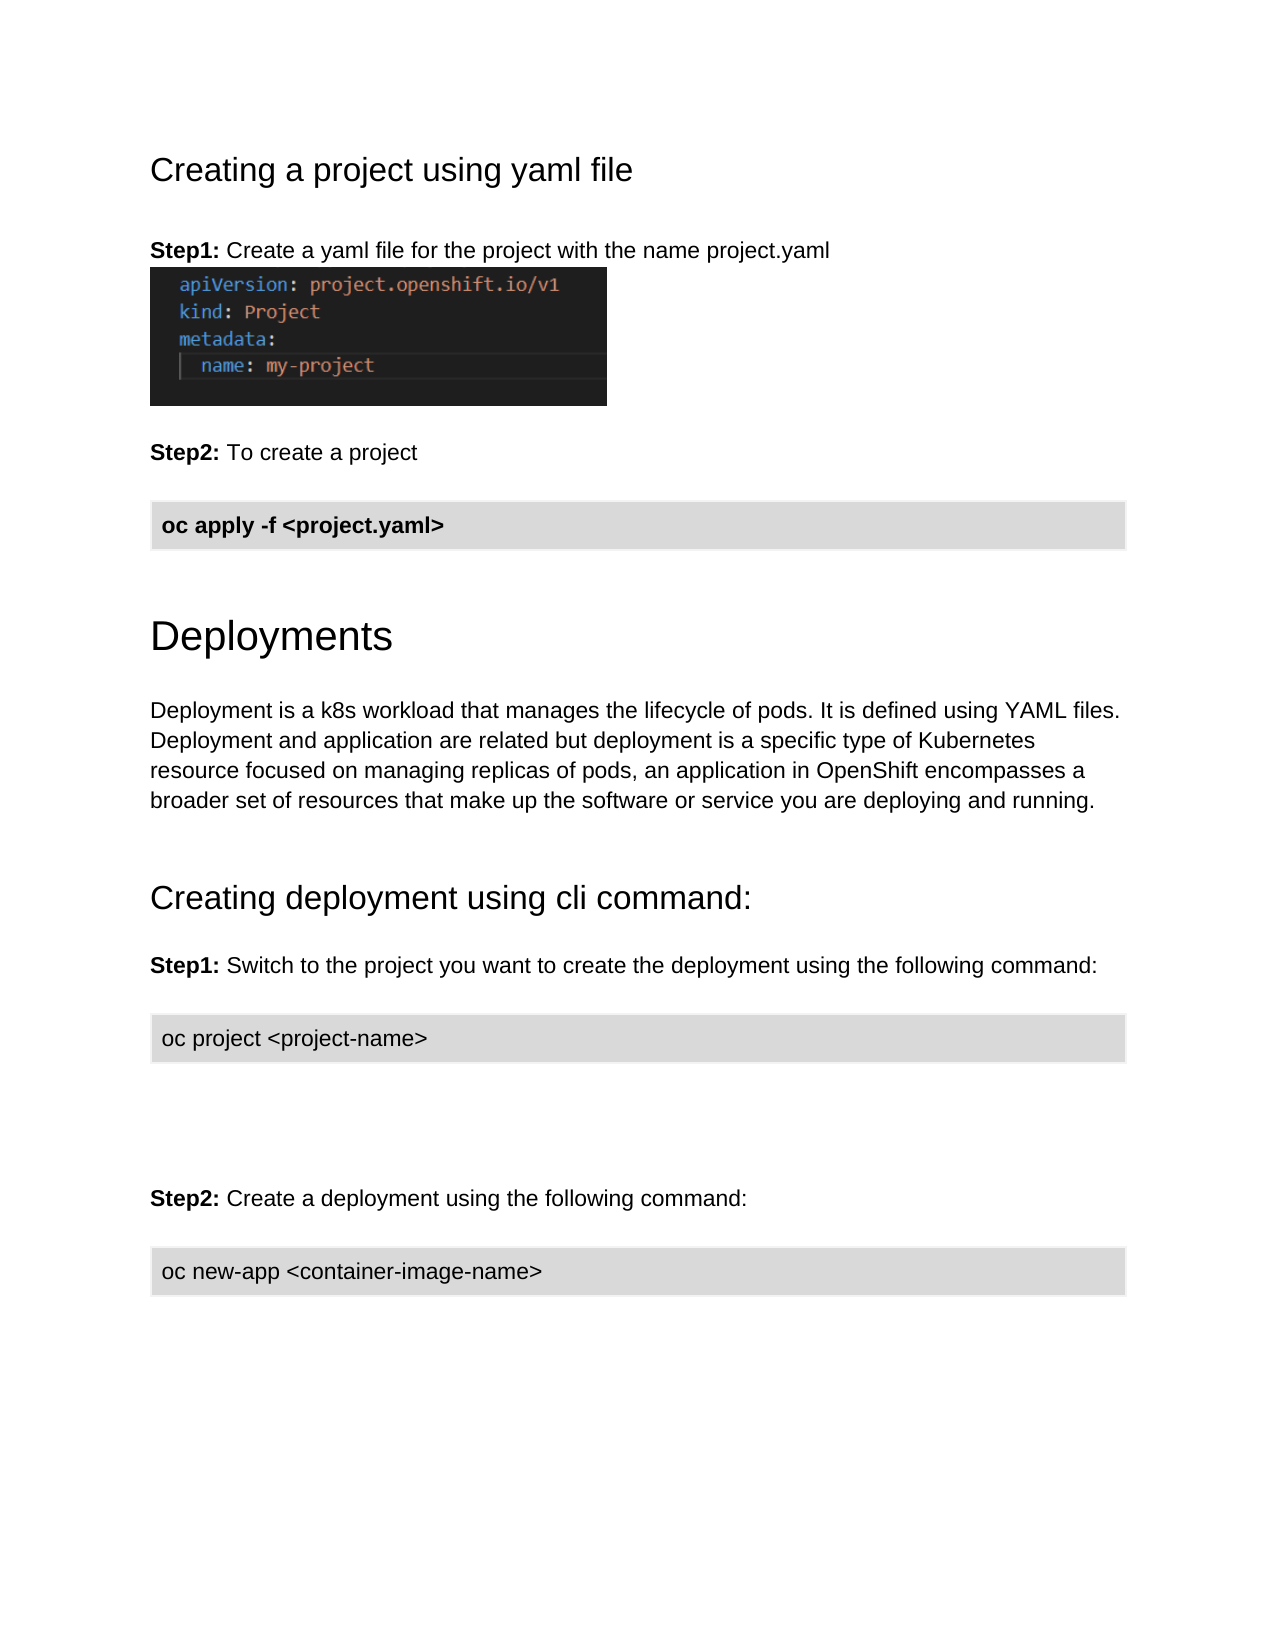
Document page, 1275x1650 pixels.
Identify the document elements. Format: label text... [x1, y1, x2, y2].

table_header oc new-app <container-image-name> [152, 1248, 1125, 1295]
text Step1: Switch to the project you want to create the deployment using the following command: [150, 952, 1125, 979]
text Step2: Create a deployment using the following command: [150, 1185, 1125, 1211]
subtitle Deployments [150, 612, 1125, 659]
text Deployment is a k8s workload that manages the lifecycle of pods. It is defined using YAML files. Deployment and application are related but deployment is a specific type of Kubernetes resource focused on managing replicas of pods, an application in OpenShift encompasses a broader set of resources that make up the software or service you are deploying and running. [150, 697, 1125, 814]
text Step2: To create a project [150, 439, 1125, 466]
table_header oc apply -f <project.yaml> [152, 502, 1125, 549]
picture [150, 267, 607, 406]
table_header oc project <project-name> [152, 1015, 1125, 1062]
subtitle Creating a project using yaml file [150, 150, 1125, 188]
text Step1: Create a yaml file for the project with the name project.yaml [150, 237, 1125, 263]
subtitle Creating deployment using cli command: [150, 878, 1125, 917]
